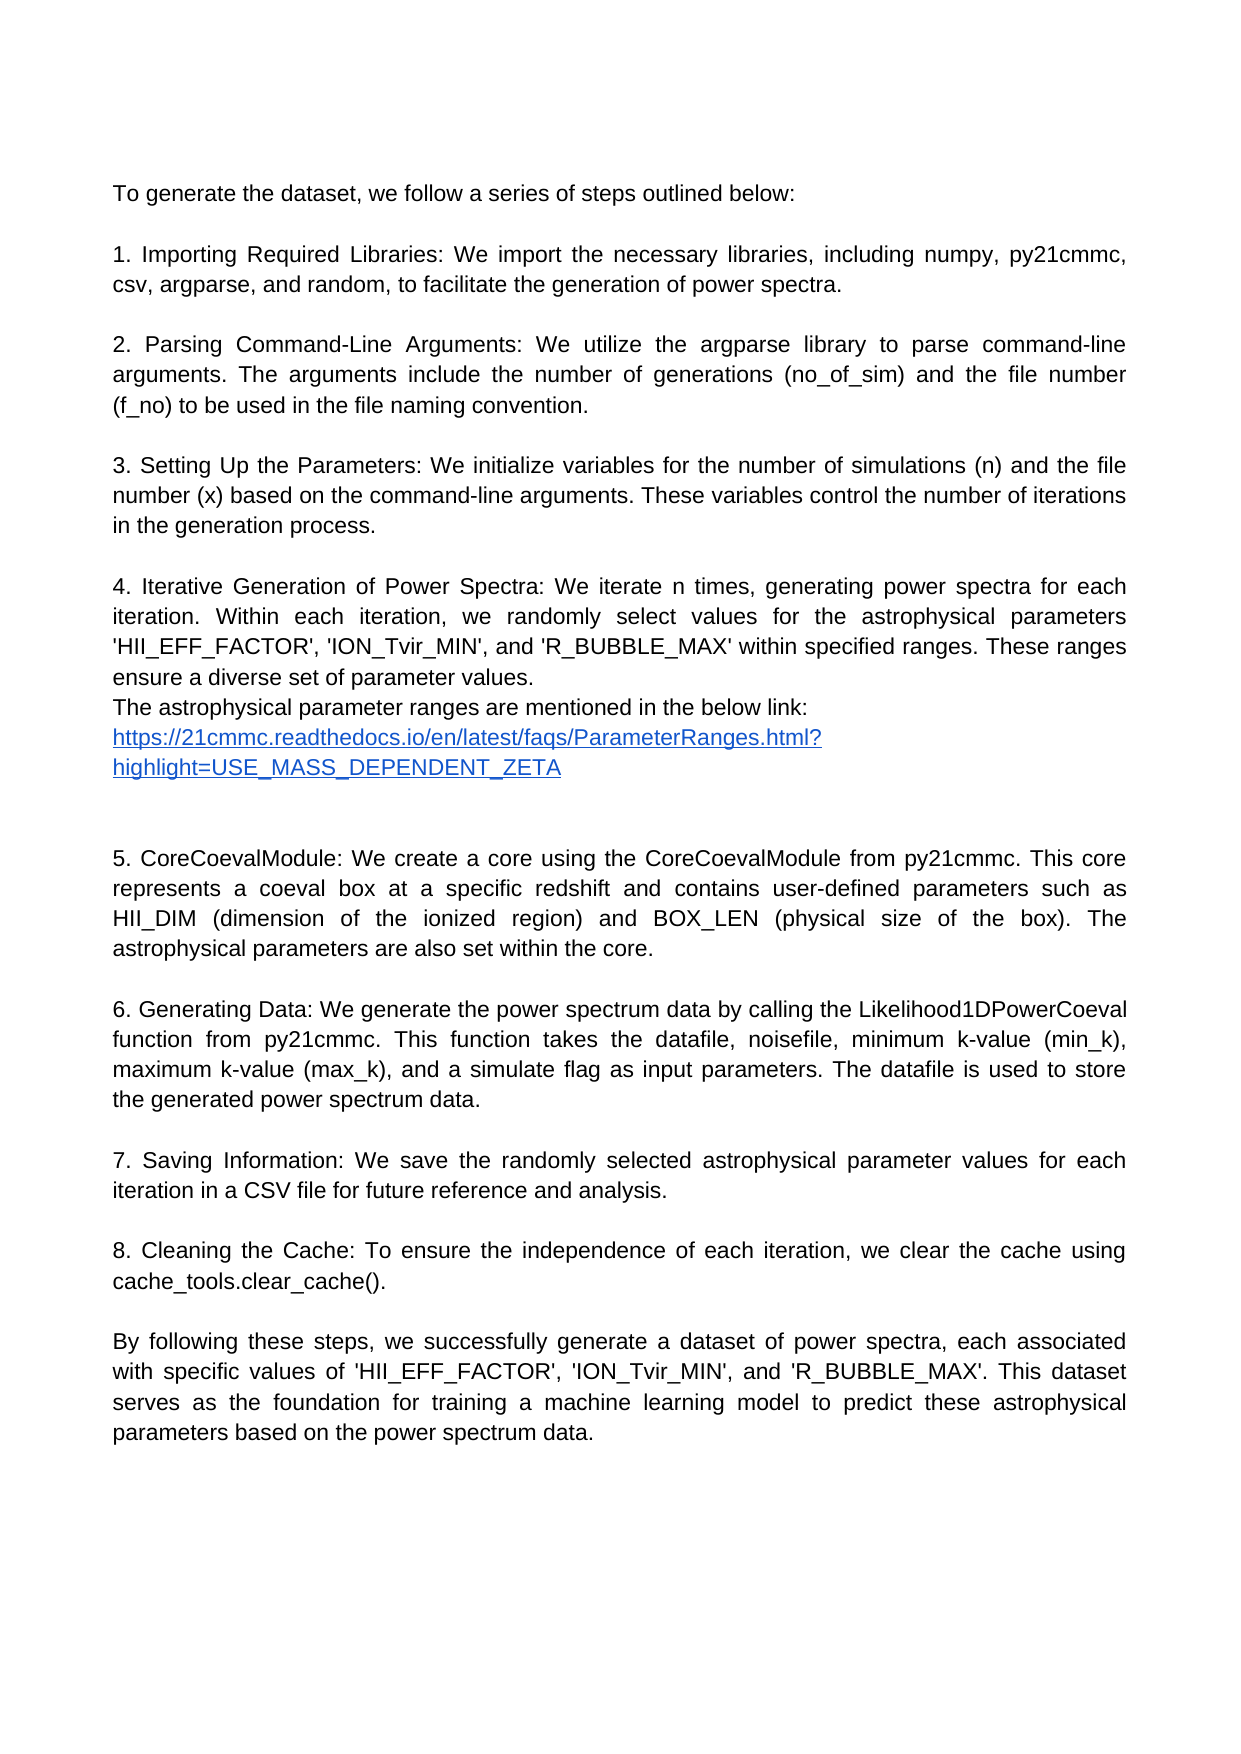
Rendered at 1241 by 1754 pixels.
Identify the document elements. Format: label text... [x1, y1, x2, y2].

text 4. Iterative Generation of Power Spectra: We iterate n times, generating power spectra for each iteration. Within each iteration, we randomly select values for the astrophysical parameters 'HII_EFF_FACTOR', 'ION_Tvir_MIN', and 'R_BUBBLE_MAX' within specified ranges. These ranges ensure a diverse set of parameter values. [112, 573, 1128, 690]
text 5. CoreCoevalModule: We create a core using the CoreCoevalModule from py21cmmc. This core represents a coeval box at a specific redshift and contains user-defined parameters such as HII_DIM (dimension of the ionized region) and BOX_LEN (physical size of the box). The astrophysical parameters are also set within the core. [112, 845, 1128, 962]
text By following these steps, we successfully generate a dataset of power spectra, each associated with specific values of 'HII_EFF_FACTOR', 'ION_Tvir_MIN', and 'R_BUBBLE_MAX'. This dataset serves as the foundation for training a machine learning model to predict these astrophysical parameters based on the power spectrum data. [112, 1328, 1128, 1445]
text 3. Setting Up the Parameters: We initialize variables for the number of simulations (n) and the file number (x) based on the command-line arguments. These variables control the number of iterations in the generation process. [112, 452, 1128, 539]
text 7. Saving Information: We save the randomly selected astrophysical parameter values for each iteration in a CSV file for future reference and analysis. [112, 1147, 1128, 1203]
text 1. Importing Required Libraries: We import the necessary libraries, including numpy, py21cmmc, csv, argparse, and random, to facilitate the generation of power spectra. [112, 241, 1128, 297]
text 8. Cleaning the Cache: To ensure the independence of each iteration, we clear the cache using cache_tools.clear_cache(). [112, 1237, 1128, 1294]
text The astrophysical parameter ranges are mentioned in the below link: [112, 694, 1128, 720]
text 6. Generating Data: We generate the power spectrum data by calling the Likelihood1DPowerCoeval function from py21cmmc. This function takes the datafile, noisefile, minimum k-value (min_k), maximum k-value (max_k), and a simulate flag as input parameters. The datafile is used to store the generated power spectrum data. [112, 996, 1128, 1113]
text To generate the dataset, we follow a series of steps outlined below: [112, 180, 1128, 207]
text 2. Parsing Command-Line Arguments: We utilize the argparse library to parse command-line arguments. The arguments include the number of generations (no_of_sim) and the file number (f_no) to be used in the file naming convention. [112, 331, 1128, 418]
text https://21cmmc.readthedocs.io/en/latest/faqs/ParameterRanges.html?highlight=USE_MASS_DEPENDENT_ZETA [112, 724, 1128, 781]
